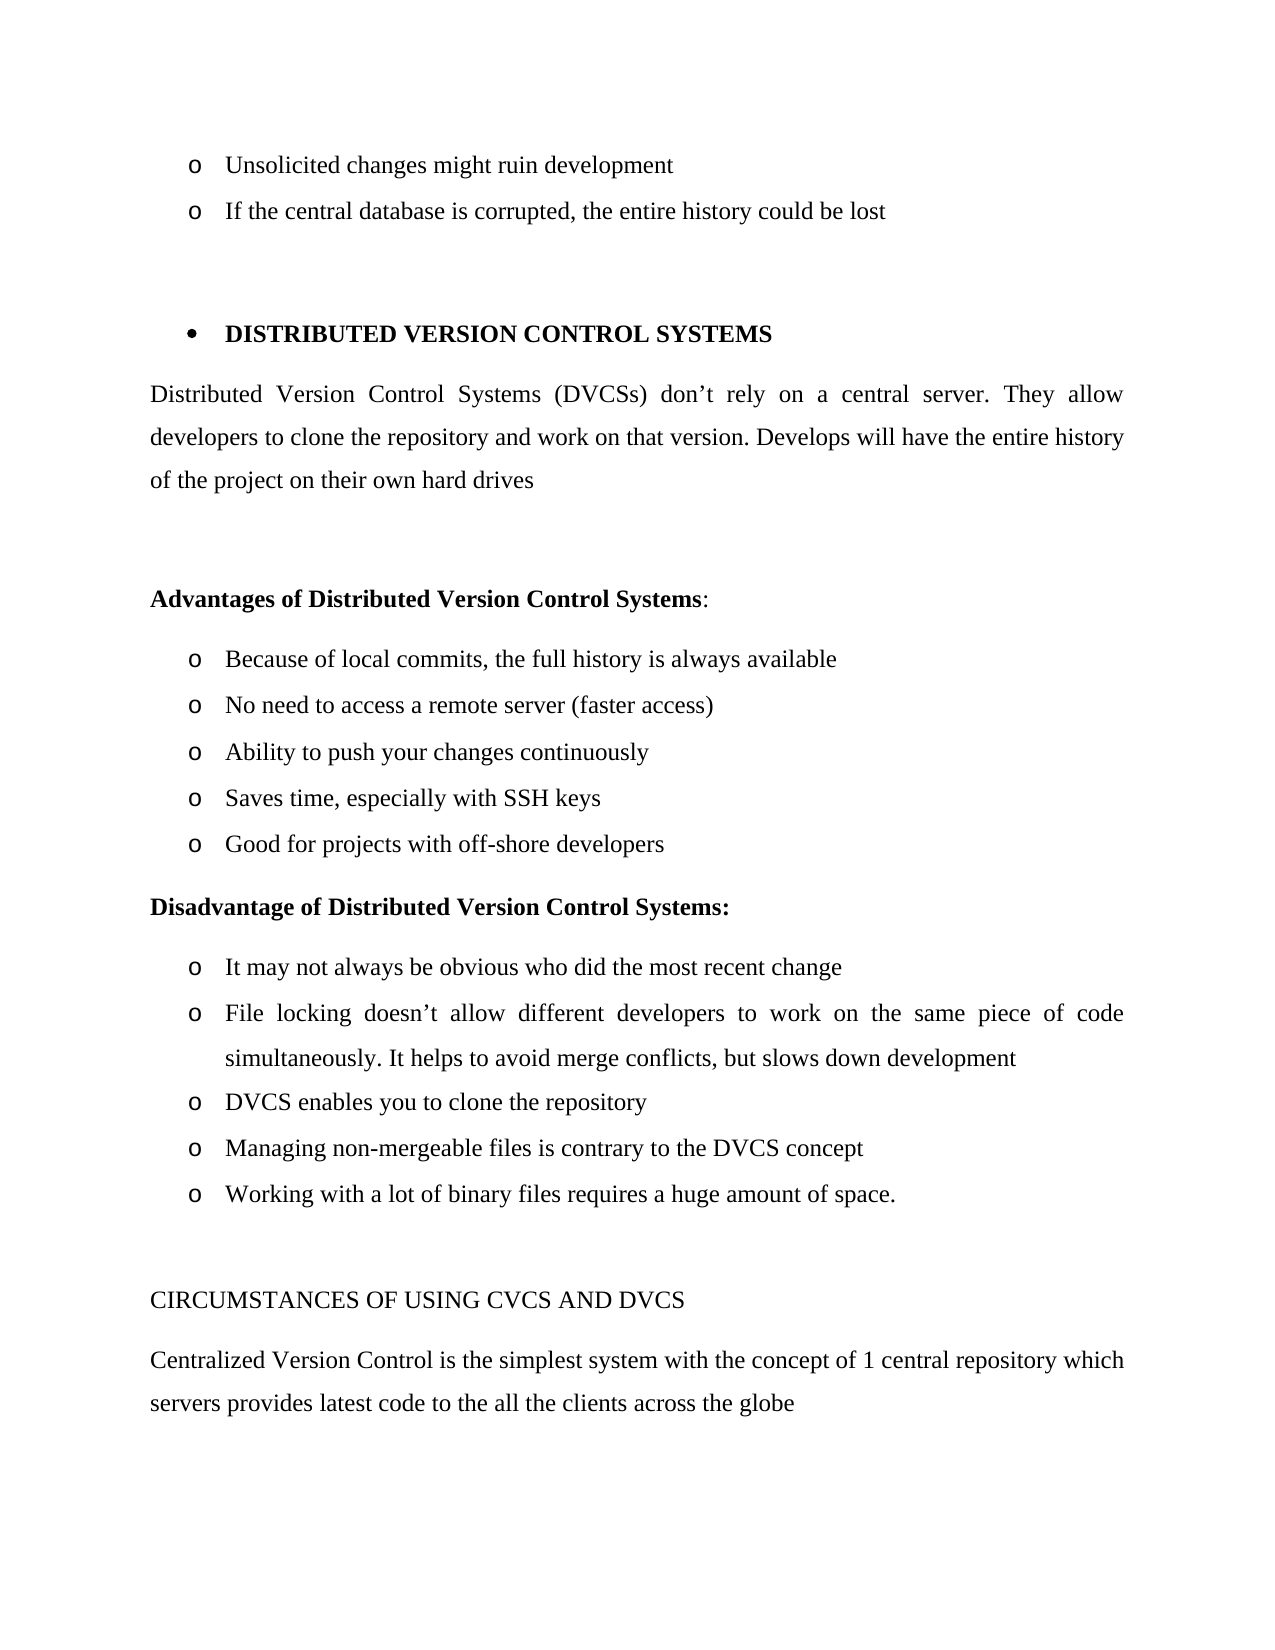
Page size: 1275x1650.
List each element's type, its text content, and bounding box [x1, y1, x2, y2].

text Distributed Version Control Systems (DVCSs) don’t rely on a central server. They allow developers to clone the repository and work on that version. Develops will have the entire history of the project on their own hard drives [150, 379, 1125, 494]
list DVCS enables you to clone the repository [187, 1087, 1125, 1117]
list Saves time, especially with SSH keys [187, 783, 1125, 814]
text Disadvantage of Distributed Version Control Systems: [150, 892, 1125, 921]
list Unsolicited changes might ruin development [187, 150, 1125, 181]
list It may not always be obvious who did the most recent change [187, 952, 1125, 983]
list If the central database is corrupted, the entire history could be lost [187, 196, 1125, 227]
text Centralized Version Control is the simplest system with the concept of 1 central repository which servers provides latest code to the all the clients across the globe [150, 1345, 1125, 1417]
text CIRCUMSTANCES OF USING CVCS AND DVCS [150, 1285, 1125, 1314]
list Managing non-mergeable files is contrary to the DVCS concept [187, 1133, 1125, 1164]
list File locking doesn’t allow different developers to work on the same piece of code simultaneously. It helps to avoid merge conflicts, but slows down development [187, 998, 1125, 1072]
list Good for projects with off-shore developers [187, 829, 1125, 860]
list Working with a lot of binary files requires a huge amount of space. [187, 1179, 1125, 1210]
list Ability to push your changes continuously [187, 737, 1125, 768]
list Because of local commits, the full history is always available [187, 644, 1125, 675]
text Advantages of Distributed Version Control Systems: [150, 584, 1125, 613]
list No need to access a remote server (faster access) [187, 691, 1125, 721]
list DISTRIBUTED VERSION CONTROL SYSTEMS [187, 319, 1125, 348]
